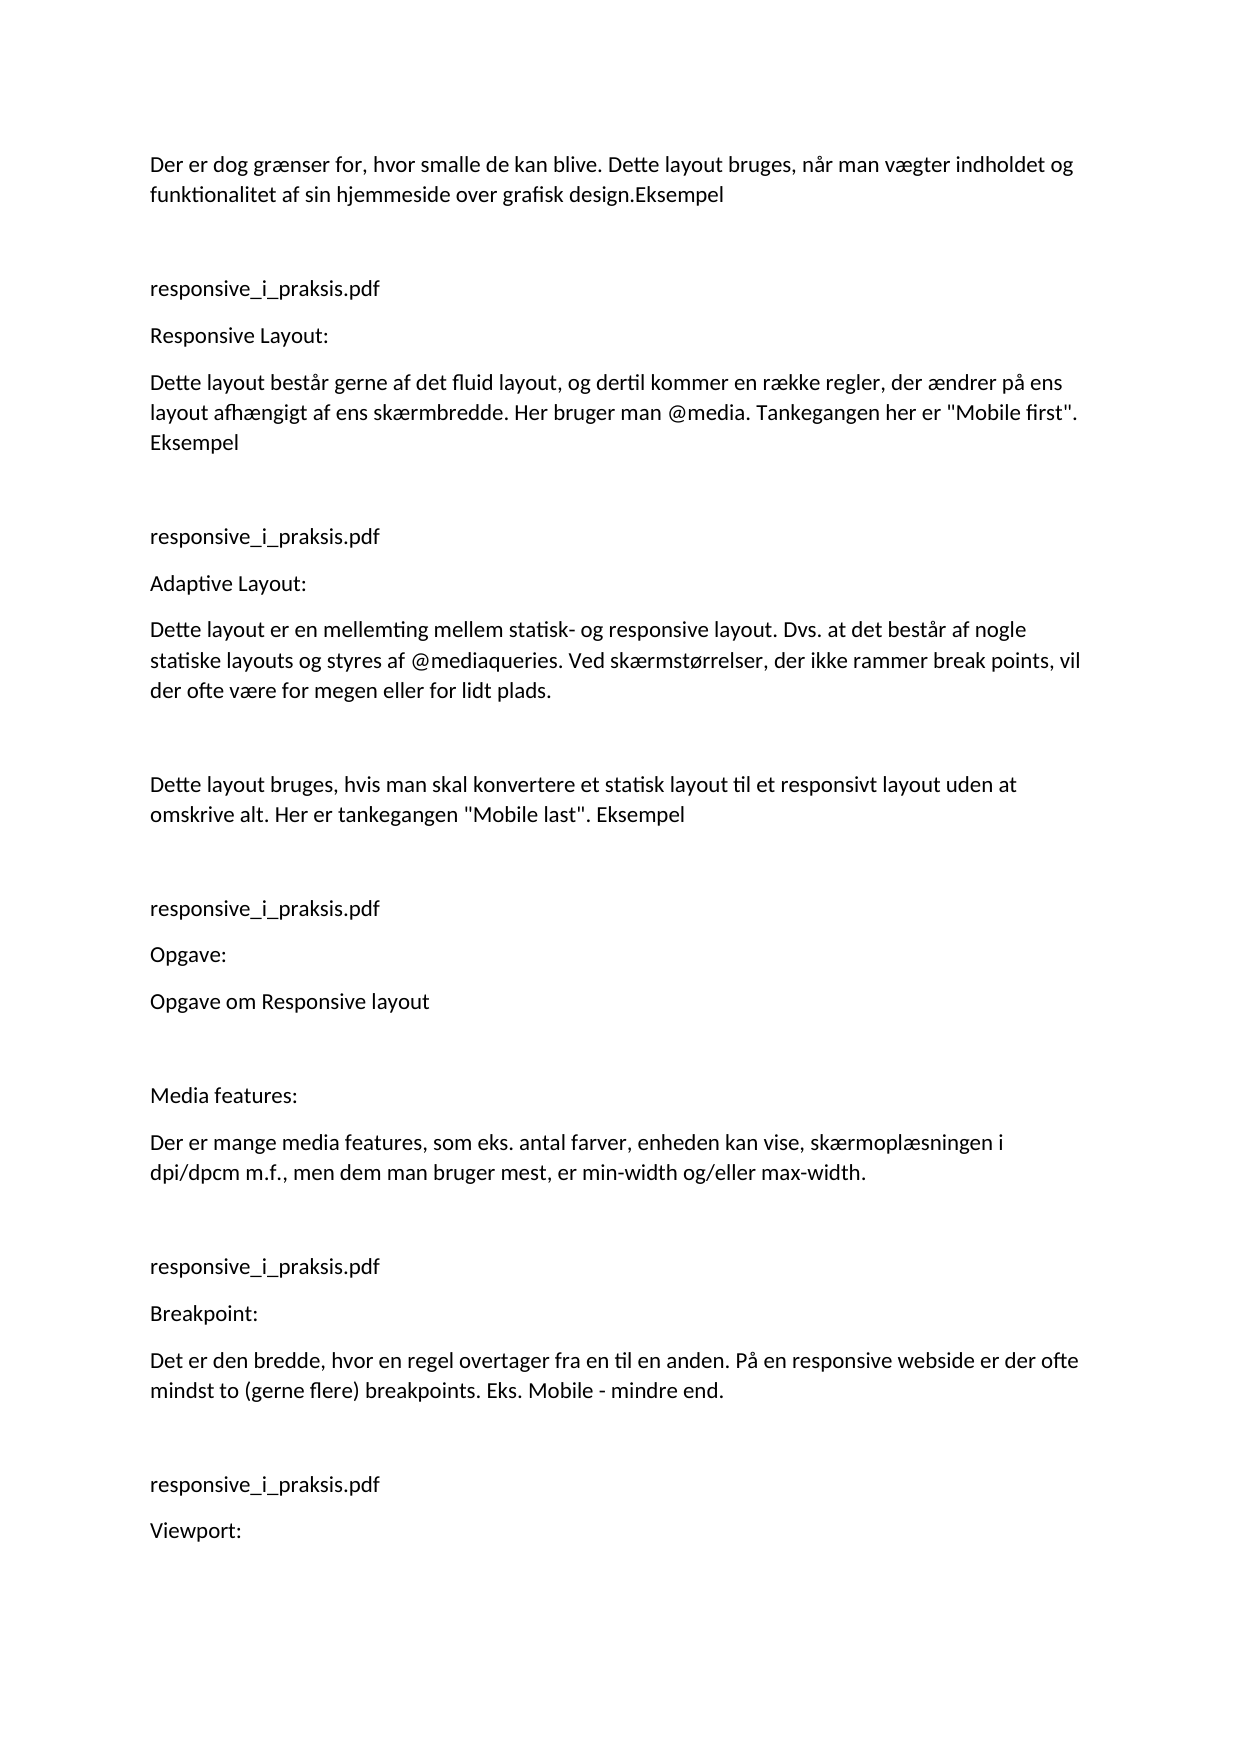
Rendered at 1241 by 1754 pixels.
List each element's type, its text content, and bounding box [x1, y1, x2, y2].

text Dette layout bruges, hvis man skal konvertere et statisk layout til et responsivt layout uden at omskrive alt. Her er tankegangen "Mobile last". Eksempel [150, 770, 1090, 828]
text Adaptive Layout: [150, 569, 1090, 597]
text Dette layout består gerne af det fluid layout, og dertil kommer en række regler, der ændrer på ens layout afhængigt af ens skærmbredde. Her bruger man @media. Tankegangen her er "Mobile first". Eksempel [150, 368, 1090, 456]
text Breakpoint: [150, 1299, 1090, 1327]
text Der er mange media features, som eks. antal farver, enheden kan vise, skærmoplæsningen i dpi/dpcm m.f., men dem man bruger mest, er min-width og/eller max-width. [150, 1128, 1090, 1186]
text responsive_i_praksis.pdf [150, 894, 1090, 922]
text Responsive Layout: [150, 321, 1090, 349]
text responsive_i_praksis.pdf [150, 522, 1090, 550]
text Opgave om Responsive layout [150, 987, 1090, 1016]
text responsive_i_praksis.pdf [150, 1470, 1090, 1498]
text Media features: [150, 1081, 1090, 1109]
text Dette layout er en mellemting mellem statisk- og responsive layout. Dvs. at det består af nogle statiske layouts og styres af @mediaqueries. Ved skærmstørrelser, der ikke rammer break points, vil der ofte være for megen eller for lidt plads. [150, 616, 1090, 704]
text responsive_i_praksis.pdf [150, 274, 1090, 302]
text Viewport: [150, 1517, 1090, 1545]
text Der er dog grænser for, hvor smalle de kan blive. Dette layout bruges, når man vægter indholdet og funktionalitet af sin hjemmeside over grafisk design.Eksempel [150, 150, 1090, 208]
text responsive_i_praksis.pdf [150, 1252, 1090, 1280]
text Det er den bredde, hvor en regel overtager fra en til en anden. På en responsive webside er der ofte mindst to (gerne flere) breakpoints. Eks. Mobile - mindre end. [150, 1346, 1090, 1404]
text Opgave: [150, 941, 1090, 969]
